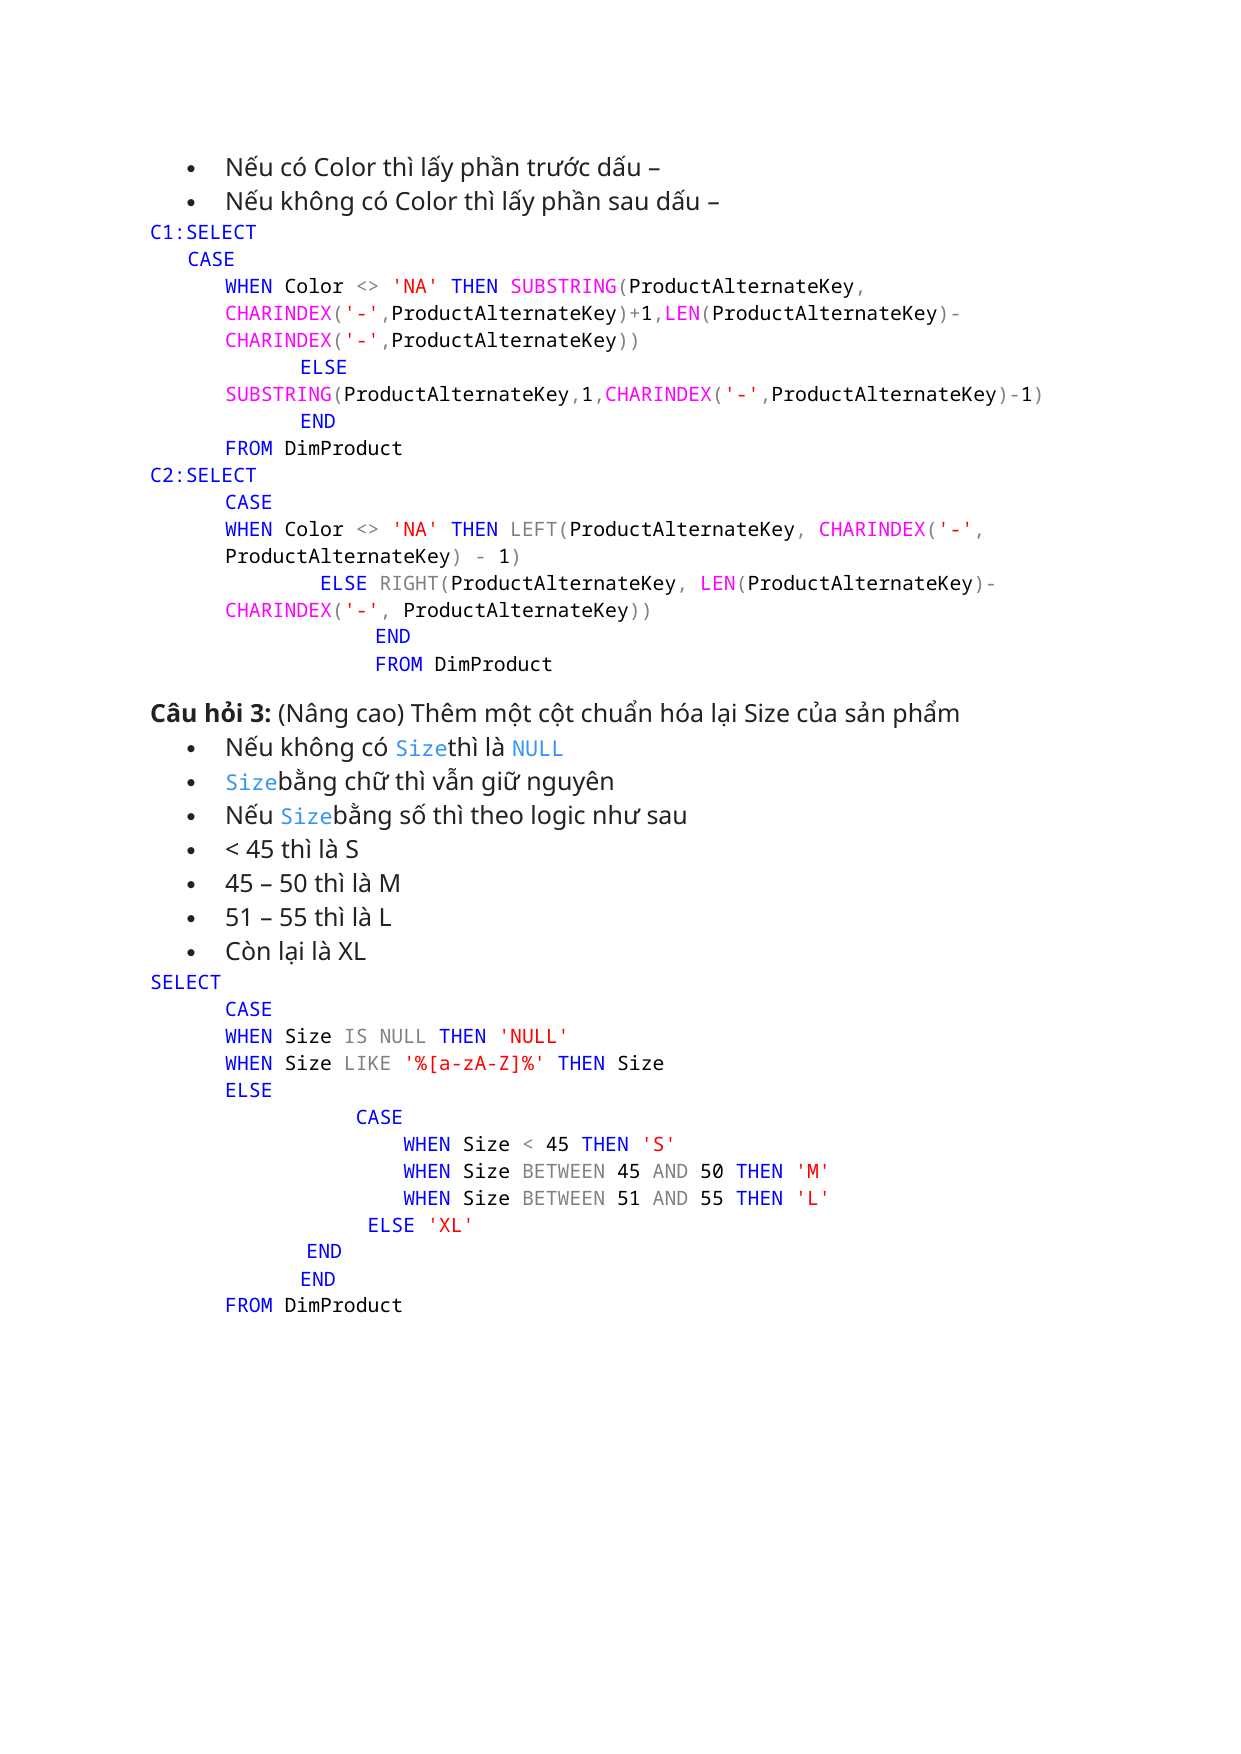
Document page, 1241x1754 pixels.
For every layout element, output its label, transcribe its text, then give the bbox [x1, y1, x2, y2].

text C2:SELECT [150, 461, 1090, 488]
text FROM DimProduct [225, 1292, 1090, 1319]
text END [150, 1238, 1090, 1265]
list CASE [225, 1103, 1090, 1130]
list WHEN Color <> 'NA' THEN LEFT(ProductAlternateKey, CHARINDEX('-', ProductAlternateKey) - 1) [225, 515, 1090, 569]
list END [225, 1265, 1090, 1292]
list ELSE SUBSTRING(ProductAlternateKey,1,CHARINDEX('-',ProductAlternateKey)-1) [225, 353, 1090, 407]
text C1:SELECT [150, 218, 1090, 245]
list Nếu có Color thì lấy phần trước dấu – [187, 150, 1090, 184]
text CASE [150, 488, 1090, 515]
list Còn lại là XL [187, 934, 1090, 968]
list END [225, 623, 1090, 650]
list ELSE [225, 1076, 1090, 1103]
text Câu hỏi 3: (Nâng cao) Thêm một cột chuẩn hóa lại Size của sản phẩm [150, 696, 1090, 729]
list WHEN Color <> 'NA' THEN SUBSTRING(ProductAlternateKey, CHARINDEX('-',ProductAlternateKey)+1,LEN(ProductAlternateKey)-CHARINDEX('-',ProductAlternateKey)) [225, 272, 1090, 353]
list FROM DimProduct [225, 650, 1090, 677]
list Nếu không có Sizethì là NULL [187, 729, 1090, 764]
list ELSE 'XL' [225, 1211, 1090, 1238]
list CASE [225, 995, 1090, 1022]
list WHEN Size LIKE '%[a-zA-Z]%' THEN Size [225, 1049, 1090, 1076]
list WHEN Size BETWEEN 45 AND 50 THEN 'M' [225, 1157, 1090, 1184]
list Sizebằng chữ thì vẫn giữ nguyên [187, 764, 1090, 798]
text CASE [150, 245, 1090, 272]
list WHEN Size < 45 THEN 'S' [225, 1130, 1090, 1157]
list WHEN Size BETWEEN 51 AND 55 THEN 'L' [225, 1184, 1090, 1211]
list < 45 thì là S [187, 832, 1090, 866]
list Nếu Sizebằng số thì theo logic như sau [187, 798, 1090, 832]
list 45 – 50 thì là M [187, 866, 1090, 900]
text SELECT [150, 968, 1090, 995]
list WHEN Size IS NULL THEN 'NULL' [225, 1022, 1090, 1049]
list Nếu không có Color thì lấy phần sau dấu – [187, 184, 1090, 218]
list ELSE RIGHT(ProductAlternateKey, LEN(ProductAlternateKey)-CHARINDEX('-', ProductAlternateKey)) [225, 569, 1090, 623]
list FROM DimProduct [225, 434, 1090, 461]
list END [225, 407, 1090, 434]
list 51 – 55 thì là L [187, 900, 1090, 934]
